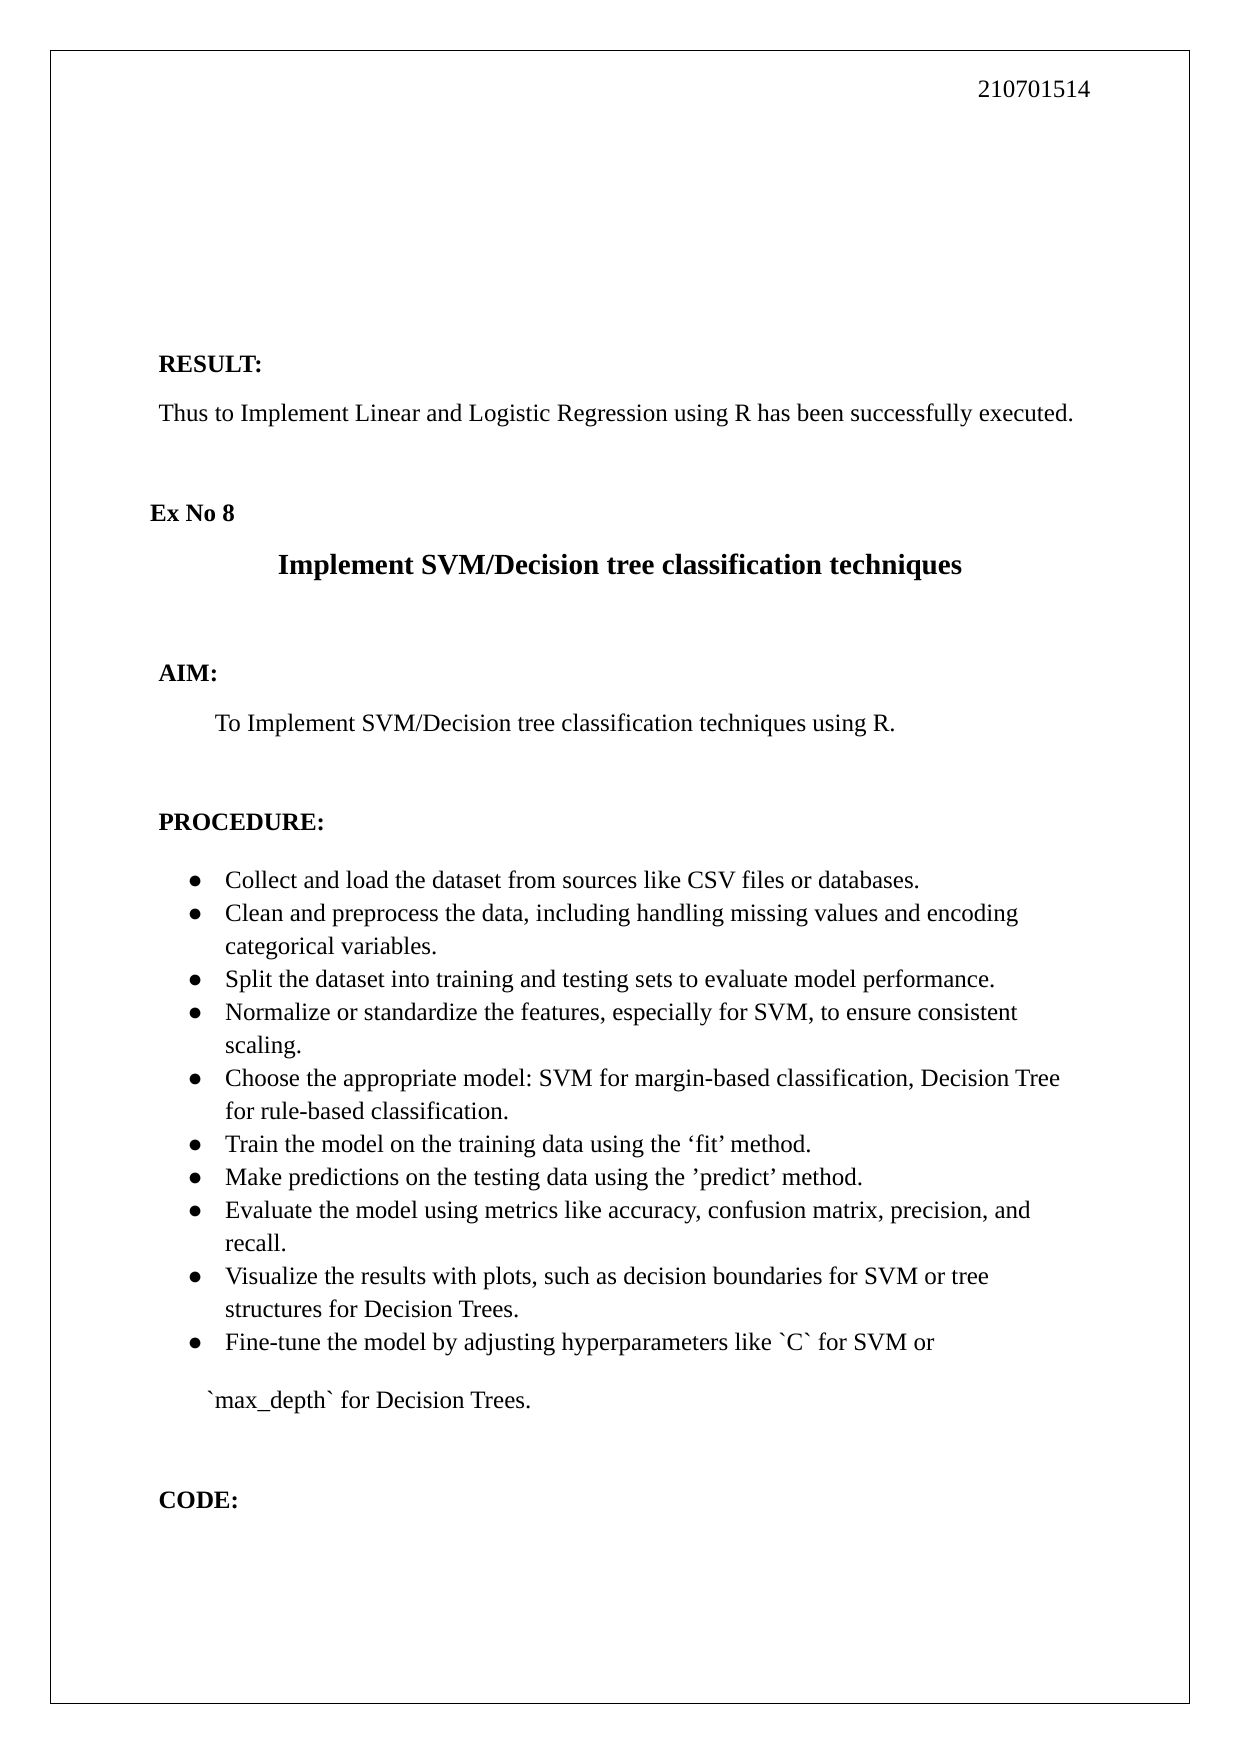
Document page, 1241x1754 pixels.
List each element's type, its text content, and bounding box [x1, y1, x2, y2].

text Thus to Implement Linear and Logistic Regression using R has been successfully executed. [158, 398, 1090, 427]
list Normalize or standardize the features, especially for SVM, to ensure consistent scaling. [187, 997, 1090, 1059]
text RESULT: [158, 349, 1090, 377]
list Train the model on the training data using the ‘fit’ method. [187, 1129, 1090, 1158]
list Fine-tune the model by adjusting hyperparameters like `C` for SVM or [187, 1327, 1090, 1356]
list Visualize the results with plots, such as decision boundaries for SVM or tree structures for Decision Trees. [187, 1261, 1090, 1323]
list Clean and preprocess the data, including handling missing values and encoding categorical variables. [187, 898, 1090, 960]
list Split the dataset into training and testing sets to evaluate model performance. [187, 964, 1090, 993]
text CODE: [158, 1485, 1090, 1513]
list Choose the appropriate model: SVM for margin-based classification, Decision Tree for rule-based classification. [187, 1063, 1090, 1125]
text To Implement SVM/Decision tree classification techniques using R. [214, 708, 1090, 736]
text Ex No 8 [150, 498, 1090, 527]
text `max_depth` for Decision Trees. [206, 1385, 1090, 1414]
list Make predictions on the testing data using the ’predict’ method. [187, 1162, 1090, 1191]
text Implement SVM/Decision tree classification techniques [150, 547, 1090, 581]
list Evaluate the model using metrics like accuracy, confusion matrix, precision, and recall. [187, 1195, 1090, 1257]
list Collect and load the dataset from sources like CSV files or databases. [187, 865, 1090, 894]
text PROCEDURE: [158, 807, 1090, 836]
text AIM: [158, 658, 1090, 687]
